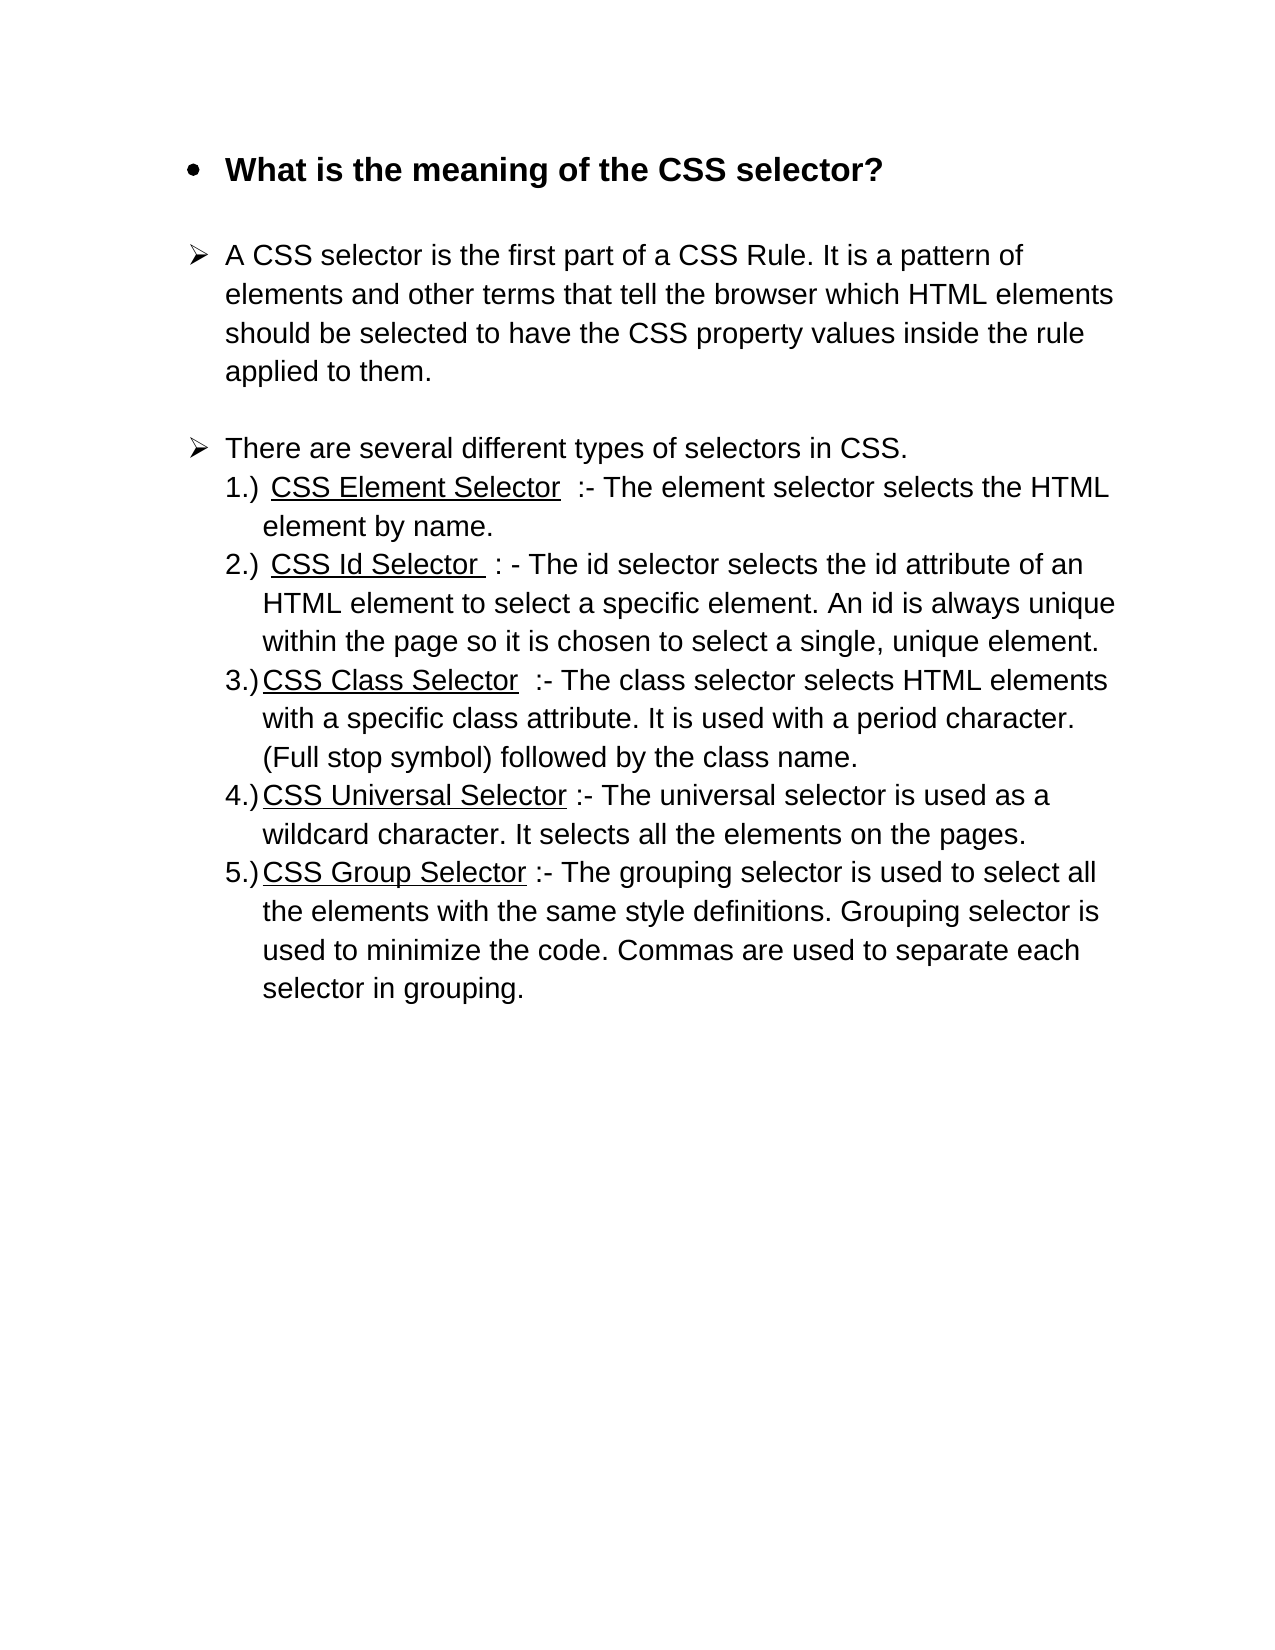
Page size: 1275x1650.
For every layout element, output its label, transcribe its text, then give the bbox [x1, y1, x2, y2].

list CSS Universal Selector :- The universal selector is used as a wildcard character. It selects all the elements on the pages. [225, 778, 1125, 851]
list CSS Id Selector : - The id selector selects the id attribute of an HTML element to select a specific element. An id is always unique within the page so it is chosen to select a single, unique element. [225, 547, 1125, 658]
list There are several different types of selectors in CSS. [187, 431, 1125, 465]
list What is the meaning of the CSS selector? [187, 150, 1125, 188]
list CSS Element Selector :- The element selector selects the HTML element by name. [225, 470, 1125, 542]
list A CSS selector is the first part of a CSS Rule. It is a pattern of elements and other terms that tell the browser which HTML elements should be selected to have the CSS property values inside the rule applied to them. [187, 238, 1125, 388]
list CSS Class Selector :- The class selector selects HTML elements with a specific class attribute. It is used with a period character. (Full stop symbol) followed by the class name. [225, 663, 1125, 773]
list CSS Group Selector :- The grouping selector is used to select all the elements with the same style definitions. Grouping selector is used to minimize the code. Commas are used to separate each selector in grouping. [225, 856, 1125, 1005]
